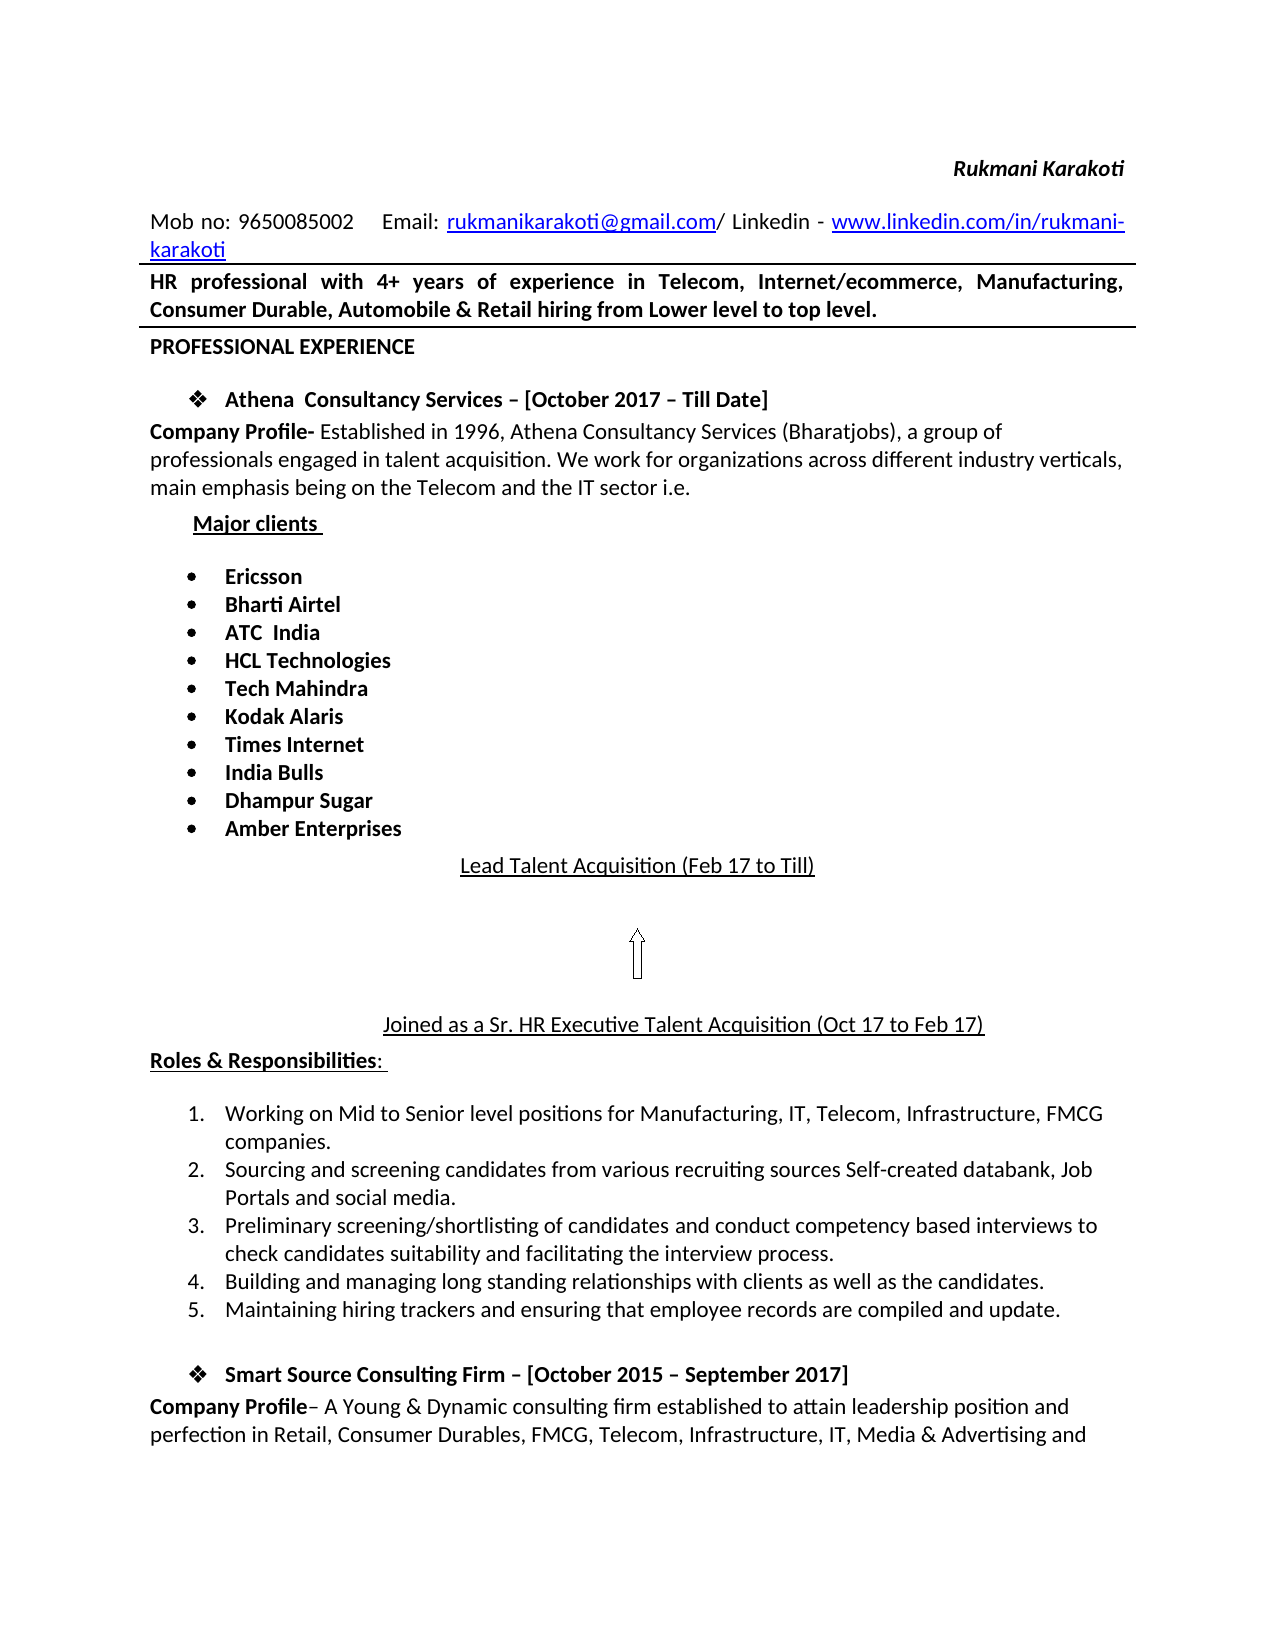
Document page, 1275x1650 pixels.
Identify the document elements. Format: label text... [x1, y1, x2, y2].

list Dhampur Sugar [187, 787, 1125, 814]
list Smart Source Consulting Firm – [October 2015 – September 2017] [187, 1360, 1125, 1388]
text Roles & Responsibilities: [150, 1046, 1125, 1074]
list Times Internet [187, 731, 1125, 758]
text Rukmani Karakoti [150, 154, 1160, 182]
text Major clients [150, 509, 1125, 537]
list Maintaining hiring trackers and ensuring that employee records are compiled and update. [187, 1296, 1125, 1323]
list Amber Enterprises [187, 814, 1125, 843]
list Ericsson [187, 562, 1125, 590]
text Lead Talent Acquisition (Feb 17 to Till) [150, 851, 1125, 879]
text Mob no: 9650085002 Email: rukmanikarakoti@gmail.com/ Linkedin - www.linkedin.com/in/rukmani-karakoti [150, 207, 1125, 263]
list Preliminary screening/shortlisting of candidates and conduct competency based interviews to check candidates suitability and facilitating the interview process. [187, 1211, 1125, 1267]
list Sourcing and screening candidates from various recruiting sources Self-created databank, Job Portals and social media. [187, 1155, 1125, 1211]
list Bharti Airtel [187, 590, 1125, 618]
list Tech Mahindra [187, 674, 1125, 702]
list Building and managing long standing relationships with clients as well as the candidates. [187, 1267, 1125, 1296]
list Working on Mid to Senior level positions for Manufacturing, IT, Telecom, Infrastructure, FMCG companies. [187, 1099, 1125, 1155]
table_header HR professional with 4+ years of experience in Telecom, Internet/ecommerce, Manufacturing, Consumer Durable, Automobile & Retail hiring from Lower level to top level. [139, 265, 1136, 326]
list Kodak Alaris [187, 702, 1125, 731]
list Athena Consultancy Services – [October 2017 – Till Date] [187, 385, 1125, 413]
text PROFESSIONAL EXPERIENCE [150, 332, 1125, 360]
list ATC India [187, 618, 1125, 646]
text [150, 1392, 1125, 1448]
list HCL Technologies [187, 646, 1125, 674]
list India Bulls [187, 758, 1125, 787]
text Joined as a Sr. HR Executive Talent Acquisition (Oct 17 to Feb 17) [150, 1010, 1125, 1038]
text Company Profile- Established in 1996, Athena Consultancy Services (Bharatjobs), a group of professionals engaged in talent acquisition. We work for organizations across different industry verticals, main emphasis being on the Telecom and the IT sector i.e. [692, 417, 1125, 501]
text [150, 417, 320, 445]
